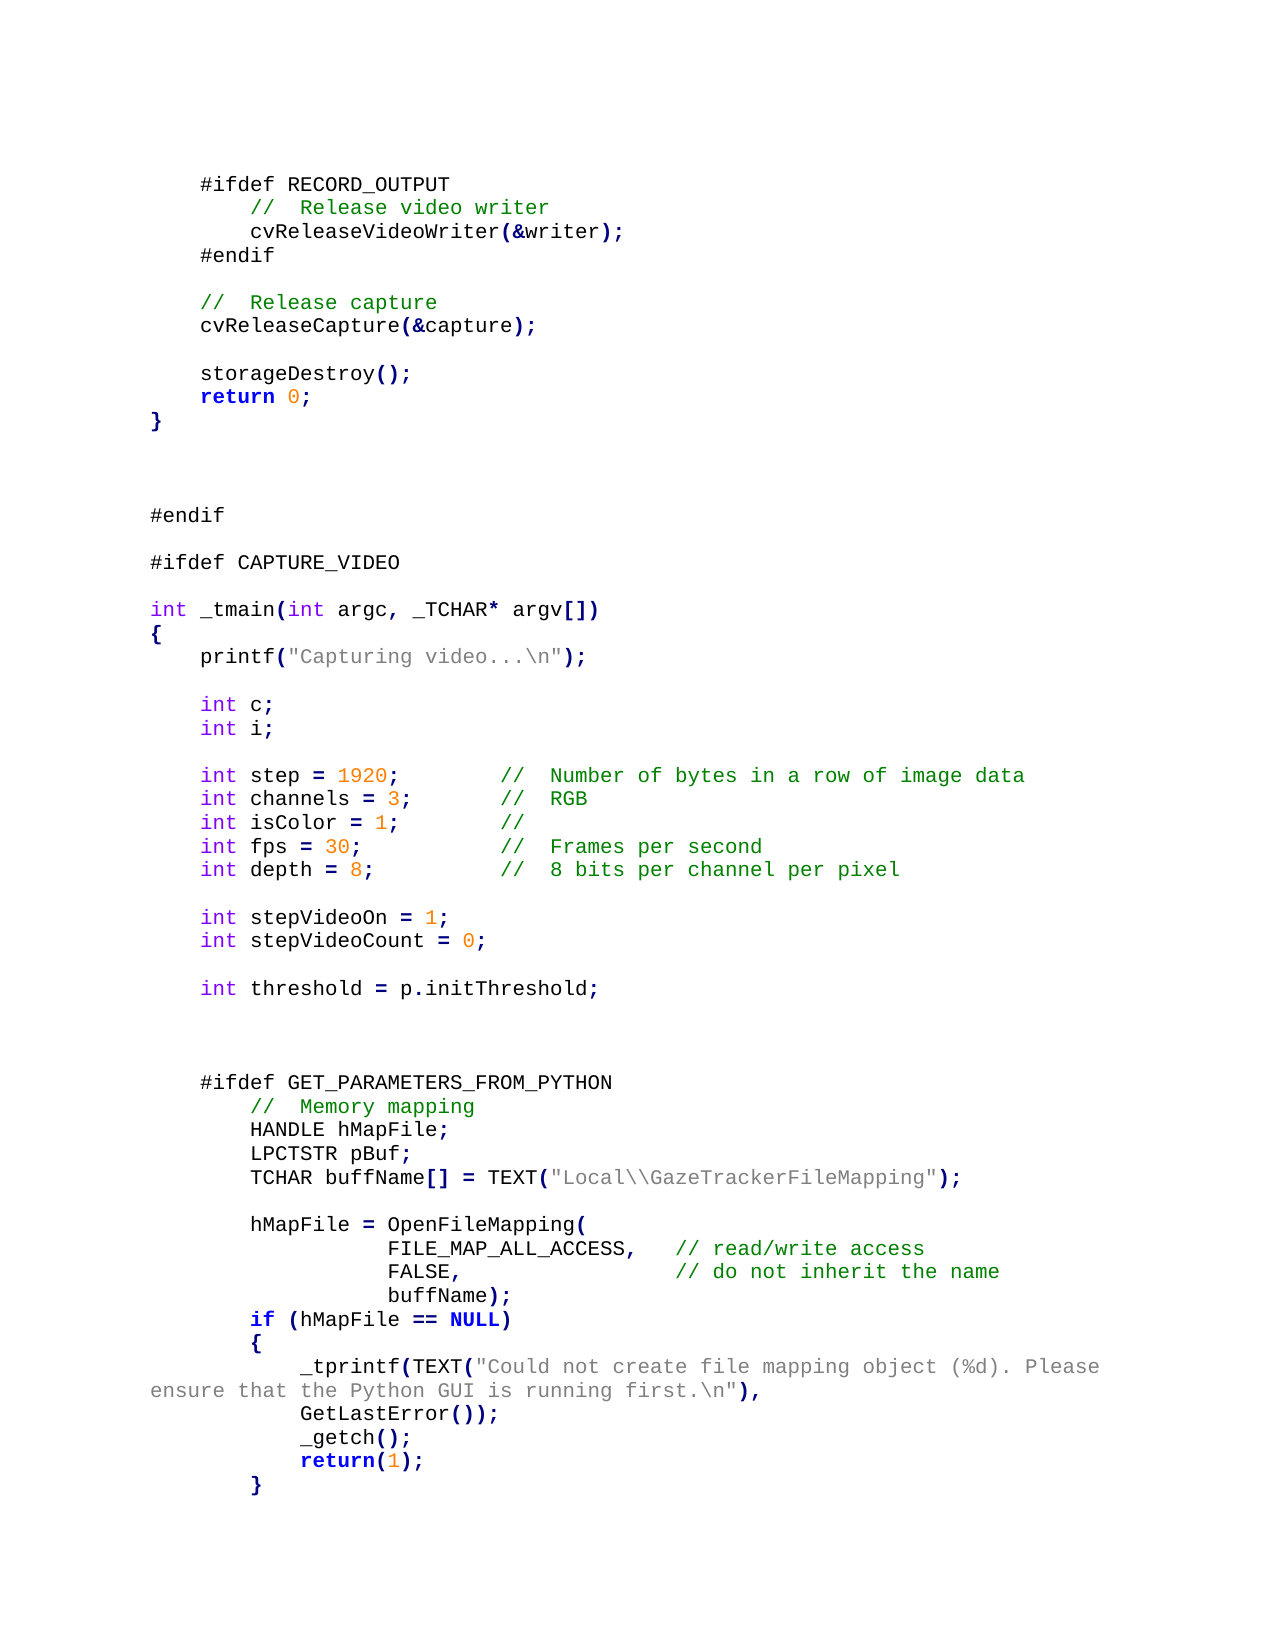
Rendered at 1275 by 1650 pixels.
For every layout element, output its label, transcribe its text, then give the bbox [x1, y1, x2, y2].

text int threshold = p.initThreshold; [150, 978, 1125, 1001]
text GetLastError()); [150, 1403, 1125, 1427]
text LPCTSTR pBuf; [150, 1143, 1125, 1167]
text int step = 1920; // Number of bytes in a row of image data [150, 765, 1125, 788]
text int i; [150, 717, 1125, 741]
text #ifdef RECORD_OUTPUT [150, 174, 1125, 197]
text #ifdef CAPTURE_VIDEO [150, 552, 1125, 576]
text { [150, 1332, 1125, 1356]
text buffName); [150, 1285, 1125, 1309]
text storageDestroy(); [150, 363, 1125, 386]
text // Memory mapping [150, 1096, 1125, 1119]
text int c; [150, 694, 1125, 717]
text } [150, 1474, 1125, 1498]
text #ifdef GET_PARAMETERS_FROM_PYTHON [150, 1072, 1125, 1096]
text HANDLE hMapFile; [150, 1119, 1125, 1143]
text return(1); [150, 1451, 1125, 1474]
text hMapFile = OpenFileMapping( [150, 1214, 1125, 1238]
text int stepVideoCount = 0; [150, 930, 1125, 954]
text } [150, 410, 1125, 434]
text // Release capture [150, 292, 1125, 316]
text // Release video writer [150, 197, 1125, 221]
text { [150, 623, 1125, 647]
text cvReleaseCapture(&capture); [150, 316, 1125, 339]
text if (hMapFile == NULL) [150, 1309, 1125, 1332]
text int _tmain(int argc, _TCHAR* argv[]) [150, 599, 1125, 623]
text _tprintf(TEXT("Could not create file mapping object (%d). Please ensure that the Python GUI is running first.\n"), [150, 1356, 1125, 1403]
text _getch(); [150, 1427, 1125, 1451]
text cvReleaseVideoWriter(&writer); [150, 221, 1125, 244]
text #endif [150, 505, 1125, 528]
text int fps = 30; // Frames per second [150, 836, 1125, 859]
text int depth = 8; // 8 bits per channel per pixel [150, 859, 1125, 883]
text int isColor = 1; // [150, 812, 1125, 836]
text printf("Capturing video...\n"); [150, 647, 1125, 670]
text int stepVideoOn = 1; [150, 907, 1125, 930]
text int channels = 3; // RGB [150, 788, 1125, 812]
text return 0; [150, 386, 1125, 410]
text FILE_MAP_ALL_ACCESS, // read/write access [150, 1238, 1125, 1261]
text TCHAR buffName[] = TEXT("Local\\GazeTrackerFileMapping"); [150, 1167, 1125, 1190]
text #endif [150, 244, 1125, 268]
text FALSE, // do not inherit the name [150, 1261, 1125, 1285]
